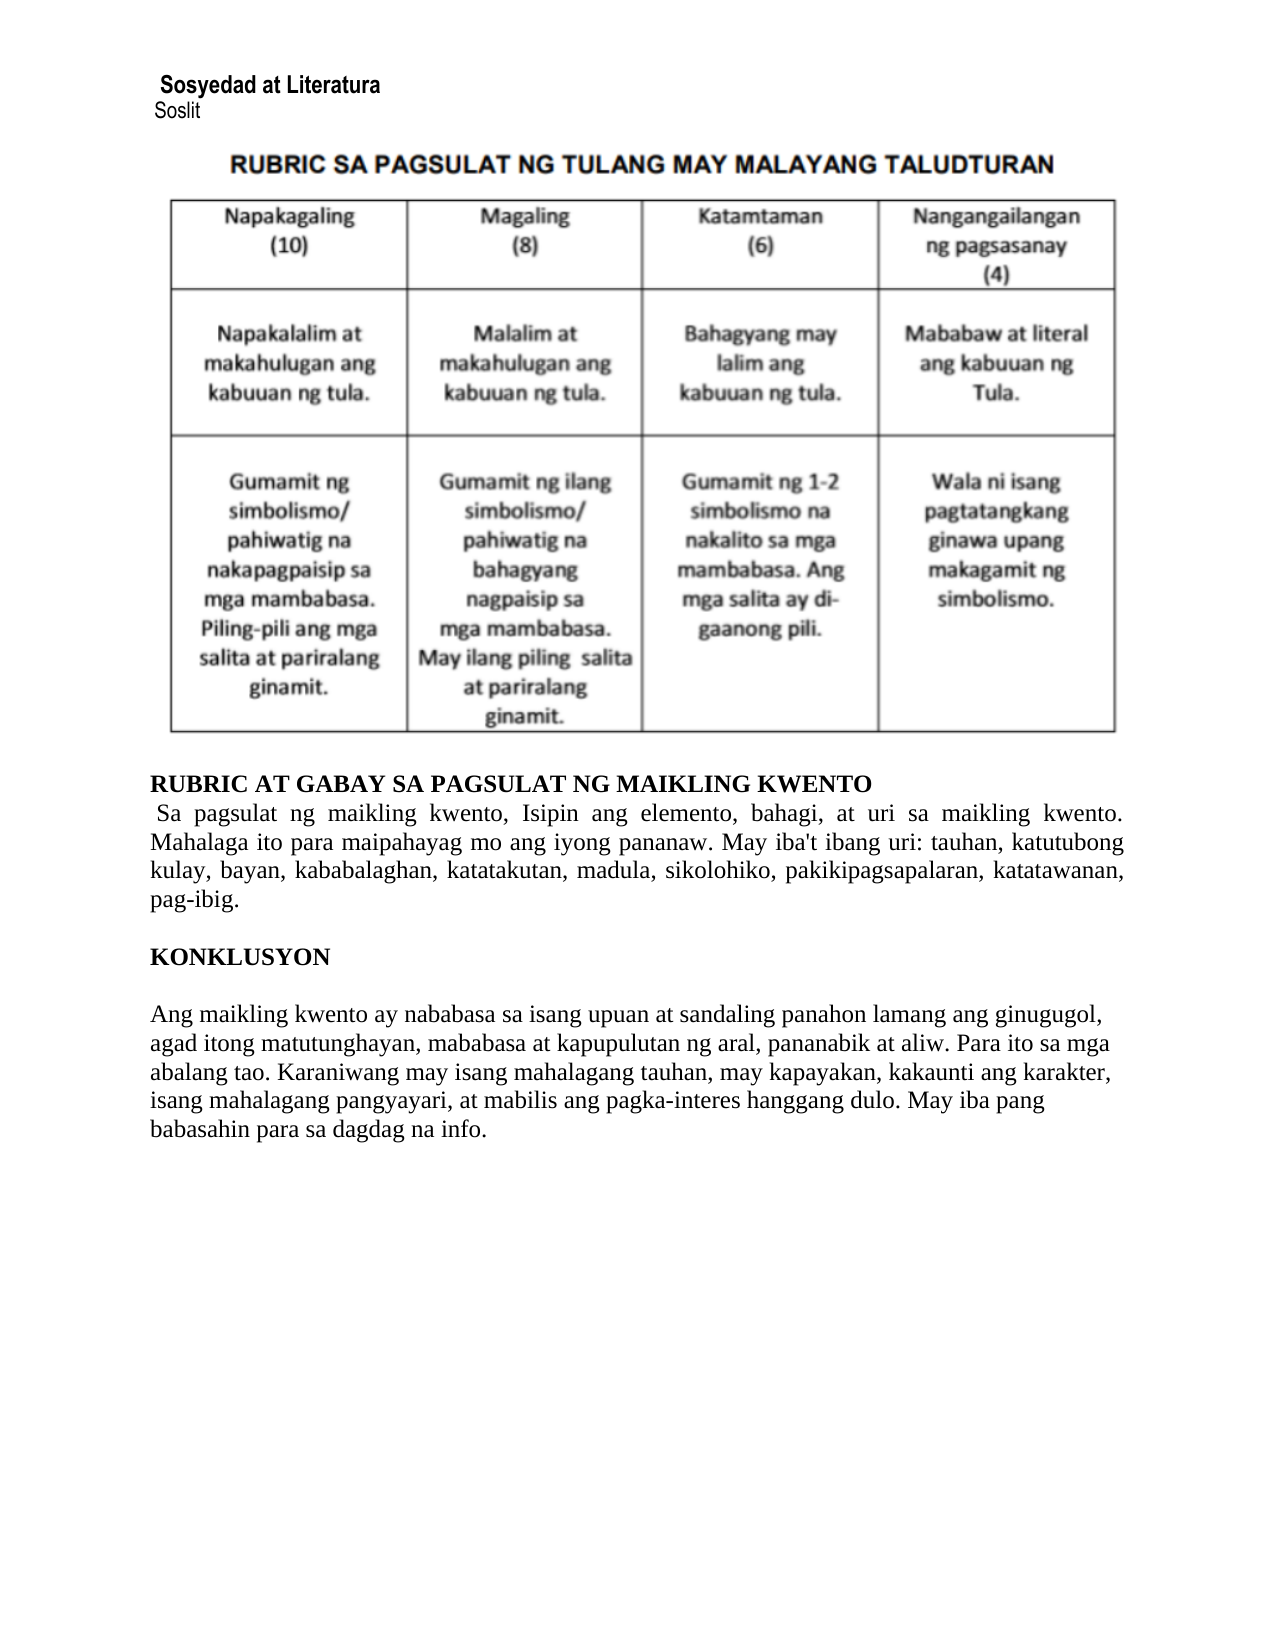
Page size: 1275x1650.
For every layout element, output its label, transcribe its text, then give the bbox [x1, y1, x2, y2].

picture [150, 150, 1125, 741]
text Sa pagsulat ng maikling kwento, Isipin ang elemento, bahagi, at uri sa maikling kwento. Mahalaga ito para maipahayag mo ang iyong pananaw. May iba't ibang uri: tauhan, katutubong kulay, bayan, kababalaghan, katatakutan, madula, sikolohiko, pakikipagsapalaran, katatawanan, pag-ibig. [150, 798, 1125, 913]
text KONKLUSYON [150, 942, 1125, 970]
text RUBRIC AT GABAY SA PAGSULAT NG MAIKLING KWENTO [150, 769, 1125, 798]
text Ang maikling kwento ay nababasa sa isang upuan at sandaling panahon lamang ang ginugugol, agad itong matutunghayan, mababasa at kapupulutan ng aral, pananabik at aliw. Para ito sa mga abalang tao. Karaniwang may isang mahalagang tauhan, may kapayakan, kakaunti ang karakter, isang mahalagang pangyayari, at mabilis ang pagka-interes hanggang dulo. May iba pang babasahin para sa dagdag na info. [150, 999, 1125, 1143]
